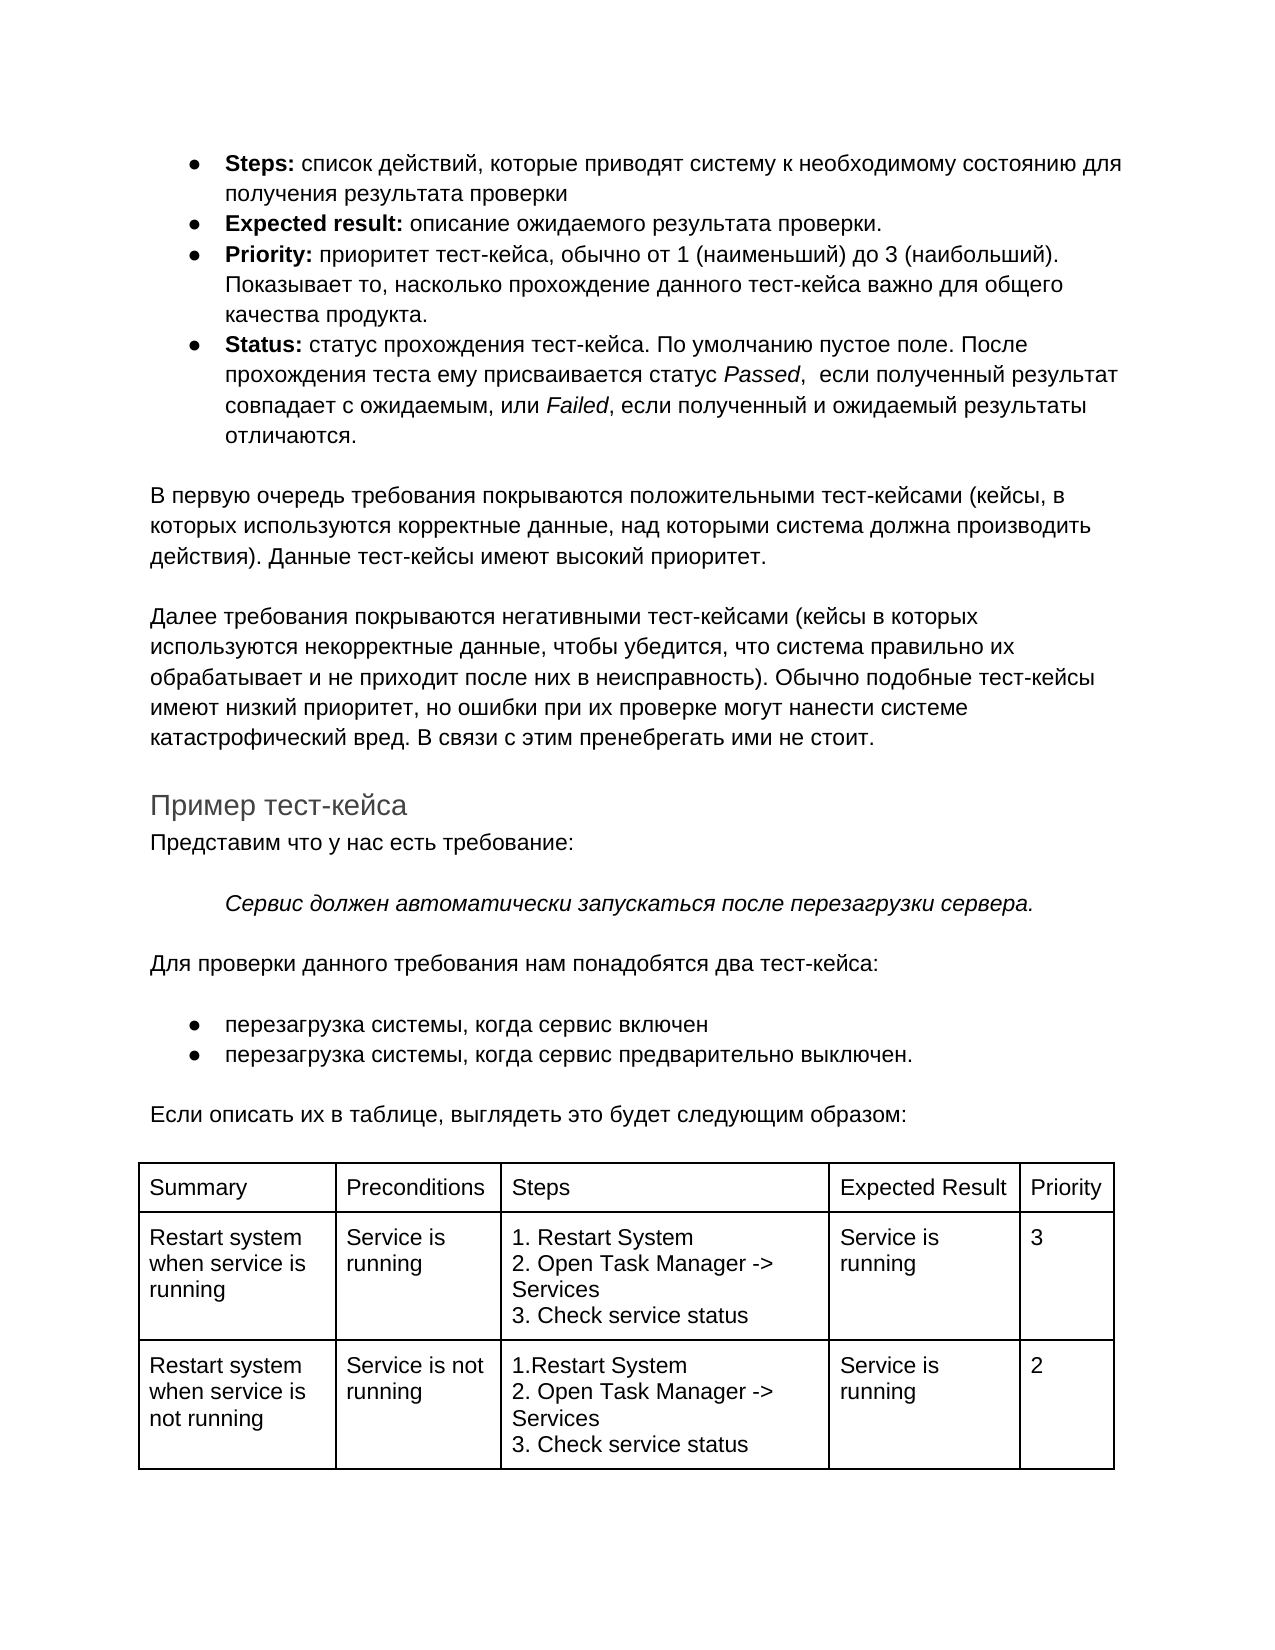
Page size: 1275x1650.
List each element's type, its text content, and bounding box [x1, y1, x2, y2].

list перезагрузка системы, когда сервис включен [187, 1011, 1125, 1037]
list Priority: приоритет тест-кейса, обычно от 1 (наименьший) до 3 (наибольший). Показывает то, насколько прохождение данного тест-кейса важно для общего качества продукта. [187, 241, 1125, 327]
table_header Steps [502, 1164, 828, 1211]
table_cell Restart system when service is running [140, 1213, 335, 1339]
table_cell Service is running [830, 1341, 1019, 1468]
text Для проверки данного требования нам понадобятся два тест-кейса: [150, 950, 1125, 977]
table_header Priority [1021, 1164, 1113, 1211]
table_cell Service is running [337, 1213, 500, 1339]
list перезагрузка системы, когда сервис предварительно выключен. [187, 1041, 1125, 1067]
table_cell 3 [1021, 1213, 1113, 1339]
text В первую очередь требования покрываются положительными тест-кейсами (кейсы, в которых используются корректные данные, над которыми система должна производить действия). Данные тест-кейсы имеют высокий приоритет. [150, 482, 1125, 569]
table_header Expected Result [830, 1164, 1019, 1211]
text Представим что у нас есть требование: [150, 829, 1125, 856]
table_cell Service is not running [337, 1341, 500, 1468]
text Сервис должен автоматически запускаться после перезагрузки сервера. [150, 890, 1125, 916]
table_cell 2 [1021, 1341, 1113, 1468]
text Далее требования покрываются негативными тест-кейсами (кейсы в которых используются некорректные данные, чтобы убедится, что система правильно их обрабатывает и не приходит после них в неисправность). Обычно подобные тест-кейсы имеют низкий приоритет, но ошибки при их проверке могут нанести системе катастрофический вред. В связи с этим пренебрегать ими не стоит. [150, 603, 1125, 750]
list Status: статус прохождения тест-кейса. По умолчанию пустое поле. После прохождения теста ему присваивается статус Passed, если полученный результат совпадает с ожидаемым, или Failed, если полученный и ожидаемый результаты отличаются. [187, 331, 1125, 448]
table_header Summary [140, 1164, 335, 1211]
table_header Preconditions [337, 1164, 500, 1211]
list Expected result: описание ожидаемого результата проверки. [187, 210, 1125, 237]
text Если описать их в таблице, выглядеть это будет следующим образом: [150, 1101, 1125, 1128]
table_cell 1.Restart System 2. Open Task Manager -> Services 3. Check service status [502, 1341, 828, 1468]
list Steps: список действий, которые приводят систему к необходимому состоянию для получения результата проверки [187, 150, 1125, 207]
table_cell 1. Restart System 2. Open Task Manager -> Services 3. Check service status [502, 1213, 828, 1339]
table_cell Restart system when service is not running [140, 1341, 335, 1468]
table_cell Service is running [830, 1213, 1019, 1339]
subtitle Пример тест-кейса [150, 787, 1125, 821]
